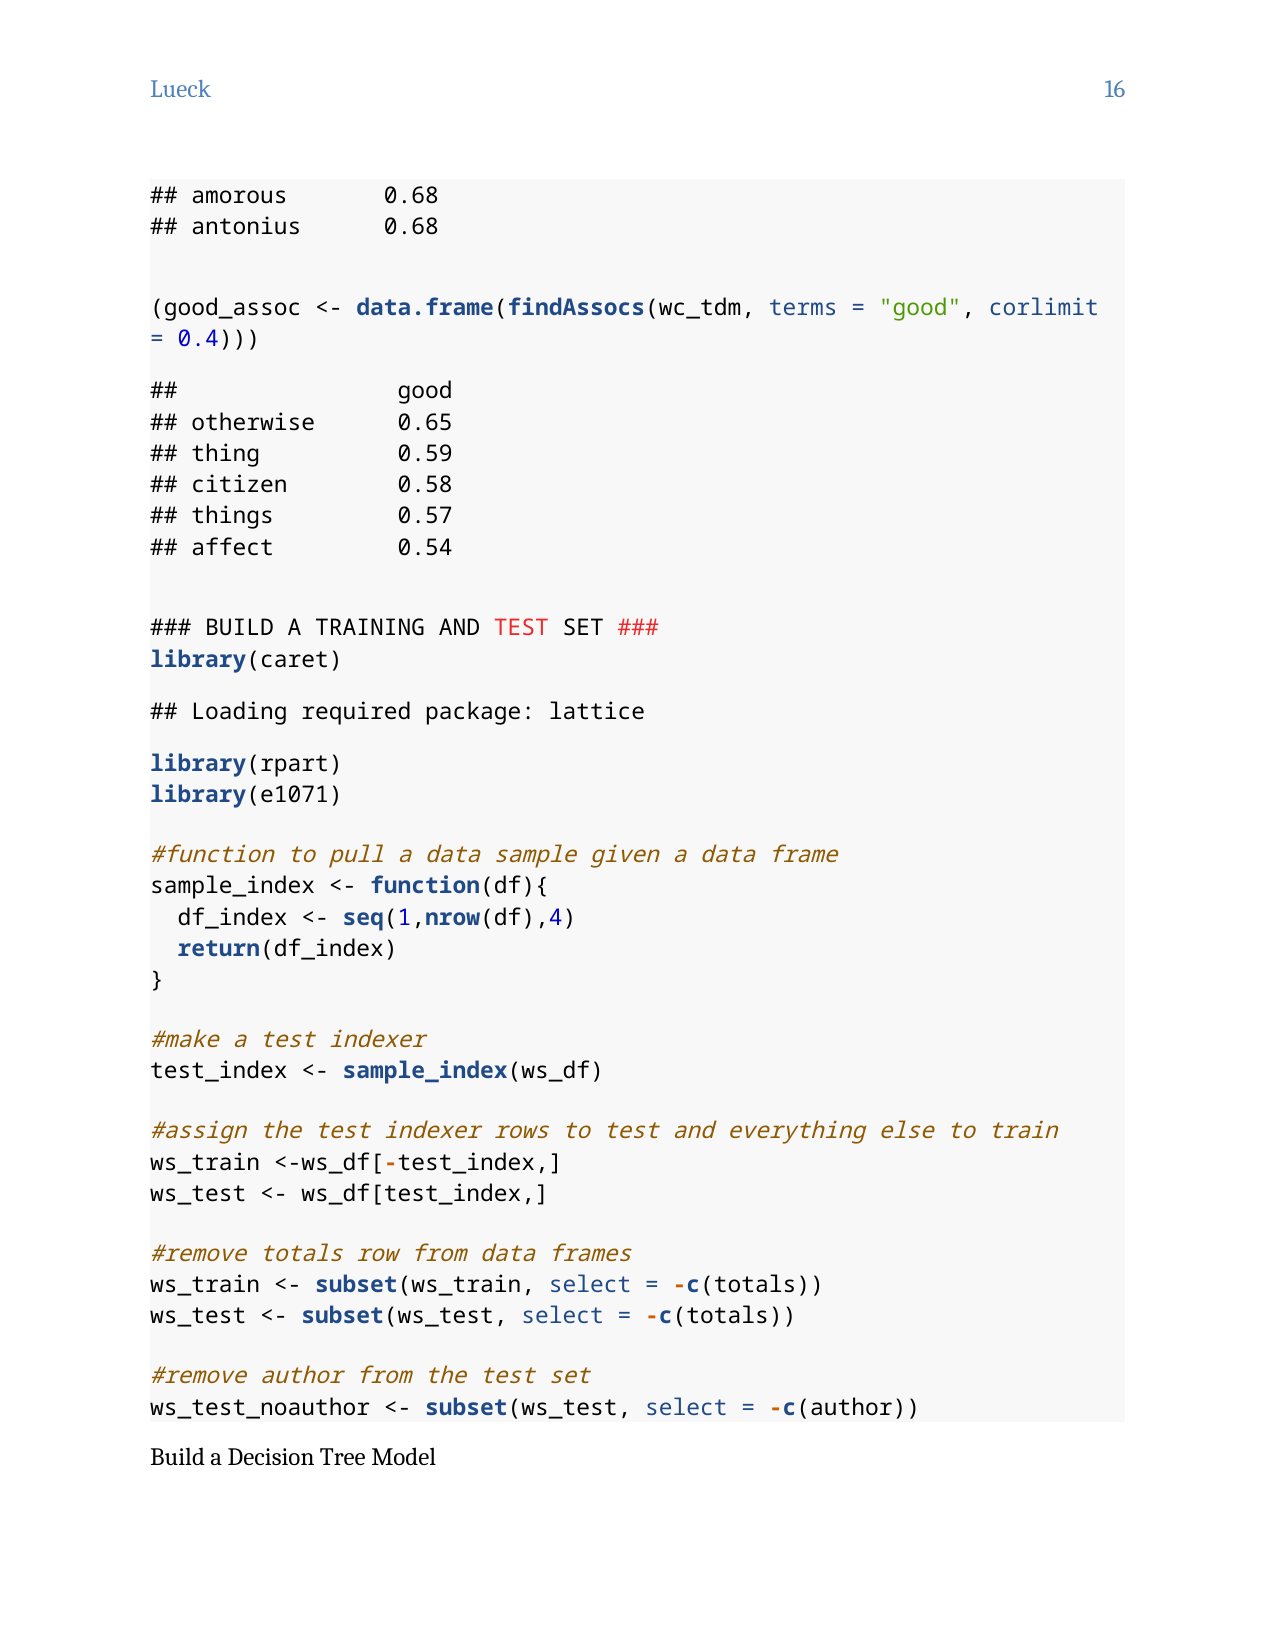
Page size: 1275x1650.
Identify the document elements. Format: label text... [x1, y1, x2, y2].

text ## good ## otherwise 0.65 ## thing 0.59 ## citizen 0.58 ## things 0.57 ## affect 0.54 [150, 374, 1125, 590]
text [150, 179, 1125, 270]
text library(rpart) library(e1071) #function to pull a data sample given a data frame sample_index <- function(df){ df_index <- seq(1,nrow(df),4) return(df_index) } #make a test indexer test_index <- sample_index(ws_df) #assign the test indexer rows to test and everything else to train ws_train <-ws_df[-test_index,] ws_test <- ws_df[test_index,] #remove totals row from data frames ws_train <- subset(ws_train, select = -c(totals)) ws_test <- subset(ws_test, select = -c(totals)) #remove author from the test set ws_test_noauthor <- subset(ws_test, select = -c(author)) [150, 747, 1125, 1422]
text ## Loading required package: lattice [150, 694, 1125, 726]
text Build a Decision Tree Model [150, 1442, 1125, 1471]
text ### BUILD A TRAINING AND TEST SET ### library(caret) [150, 611, 1125, 674]
text (good_assoc <- data.frame(findAssocs(wc_tdm, terms = "good", corlimit = 0.4))) [260, 291, 1125, 353]
